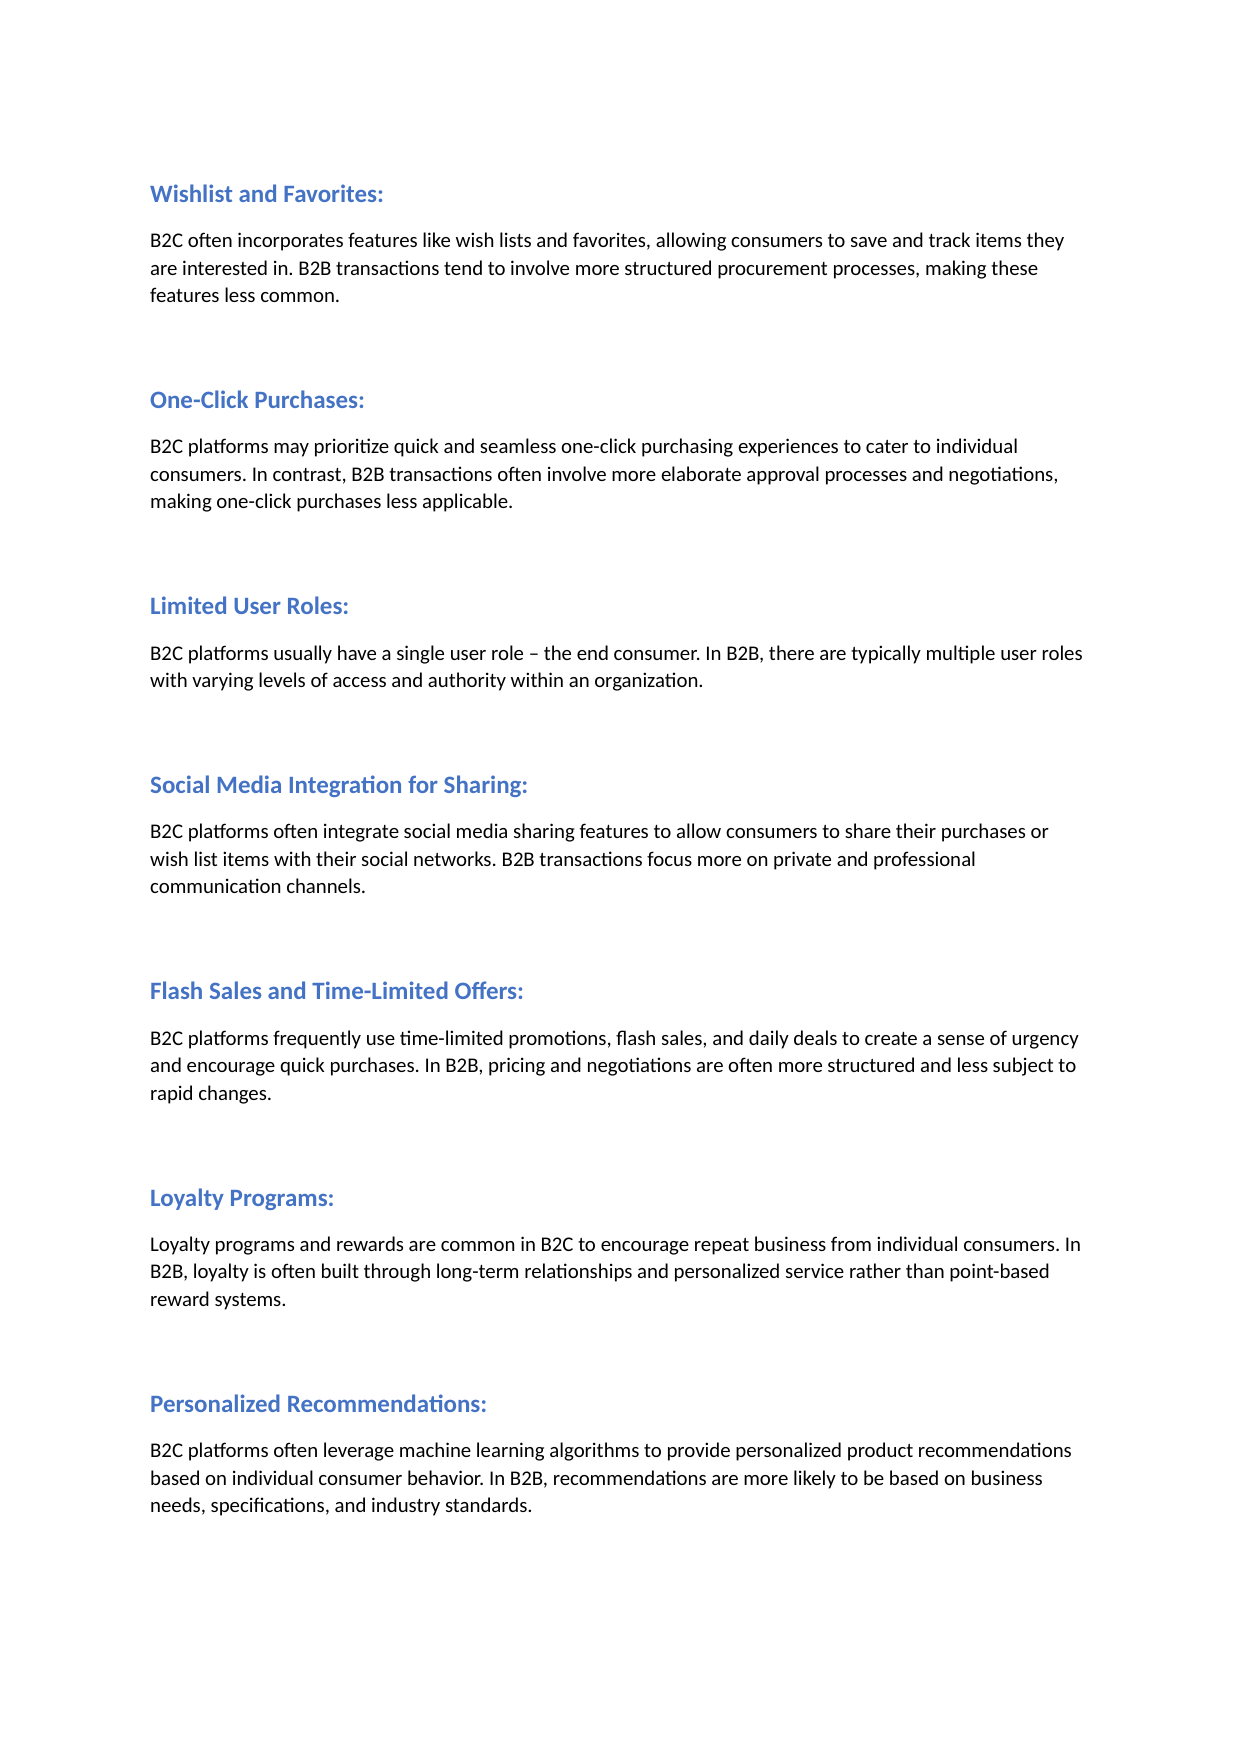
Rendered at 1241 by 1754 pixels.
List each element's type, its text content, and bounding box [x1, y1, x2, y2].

text Social Media Integration for Sharing: [150, 769, 1090, 800]
text Flash Sales and Time-Limited Offers: [150, 975, 1090, 1006]
text Limited User Roles: [150, 590, 1090, 621]
text Loyalty Programs: [150, 1182, 1090, 1212]
text B2C platforms usually have a single user role – the end consumer. In B2B, there are typically multiple user roles with varying levels of access and authority within an organization. [150, 640, 1090, 750]
text B2C platforms often integrate social media sharing features to allow consumers to share their purchases or wish list items with their social networks. B2B transactions focus more on private and professional communication channels. [150, 819, 1090, 957]
text B2C often incorporates features like wish lists and favorites, allowing consumers to save and track items they are interested in. B2B transactions tend to involve more structured procurement processes, making these features less common. [150, 227, 1090, 365]
text B2C platforms may prioritize quick and seamless one-click purchasing experiences to cater to individual consumers. In contrast, B2B transactions often involve more elaborate approval processes and negotiations, making one-click purchases less applicable. [150, 434, 1090, 571]
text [150, 150, 1090, 208]
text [150, 1437, 1090, 1572]
text B2C platforms frequently use time-limited promotions, flash sales, and daily deals to create a sense of urgency and encourage quick purchases. In B2B, pricing and negotiations are often more structured and less subject to rapid changes. [150, 1025, 1090, 1163]
text One-Click Purchases: [150, 384, 1090, 414]
text Personalized Recommendations: [150, 1388, 1090, 1418]
text Loyalty programs and rewards are common in B2C to encourage repeat business from individual consumers. In B2B, loyalty is often built through long-term relationships and personalized service rather than point-based reward systems. [150, 1231, 1090, 1369]
